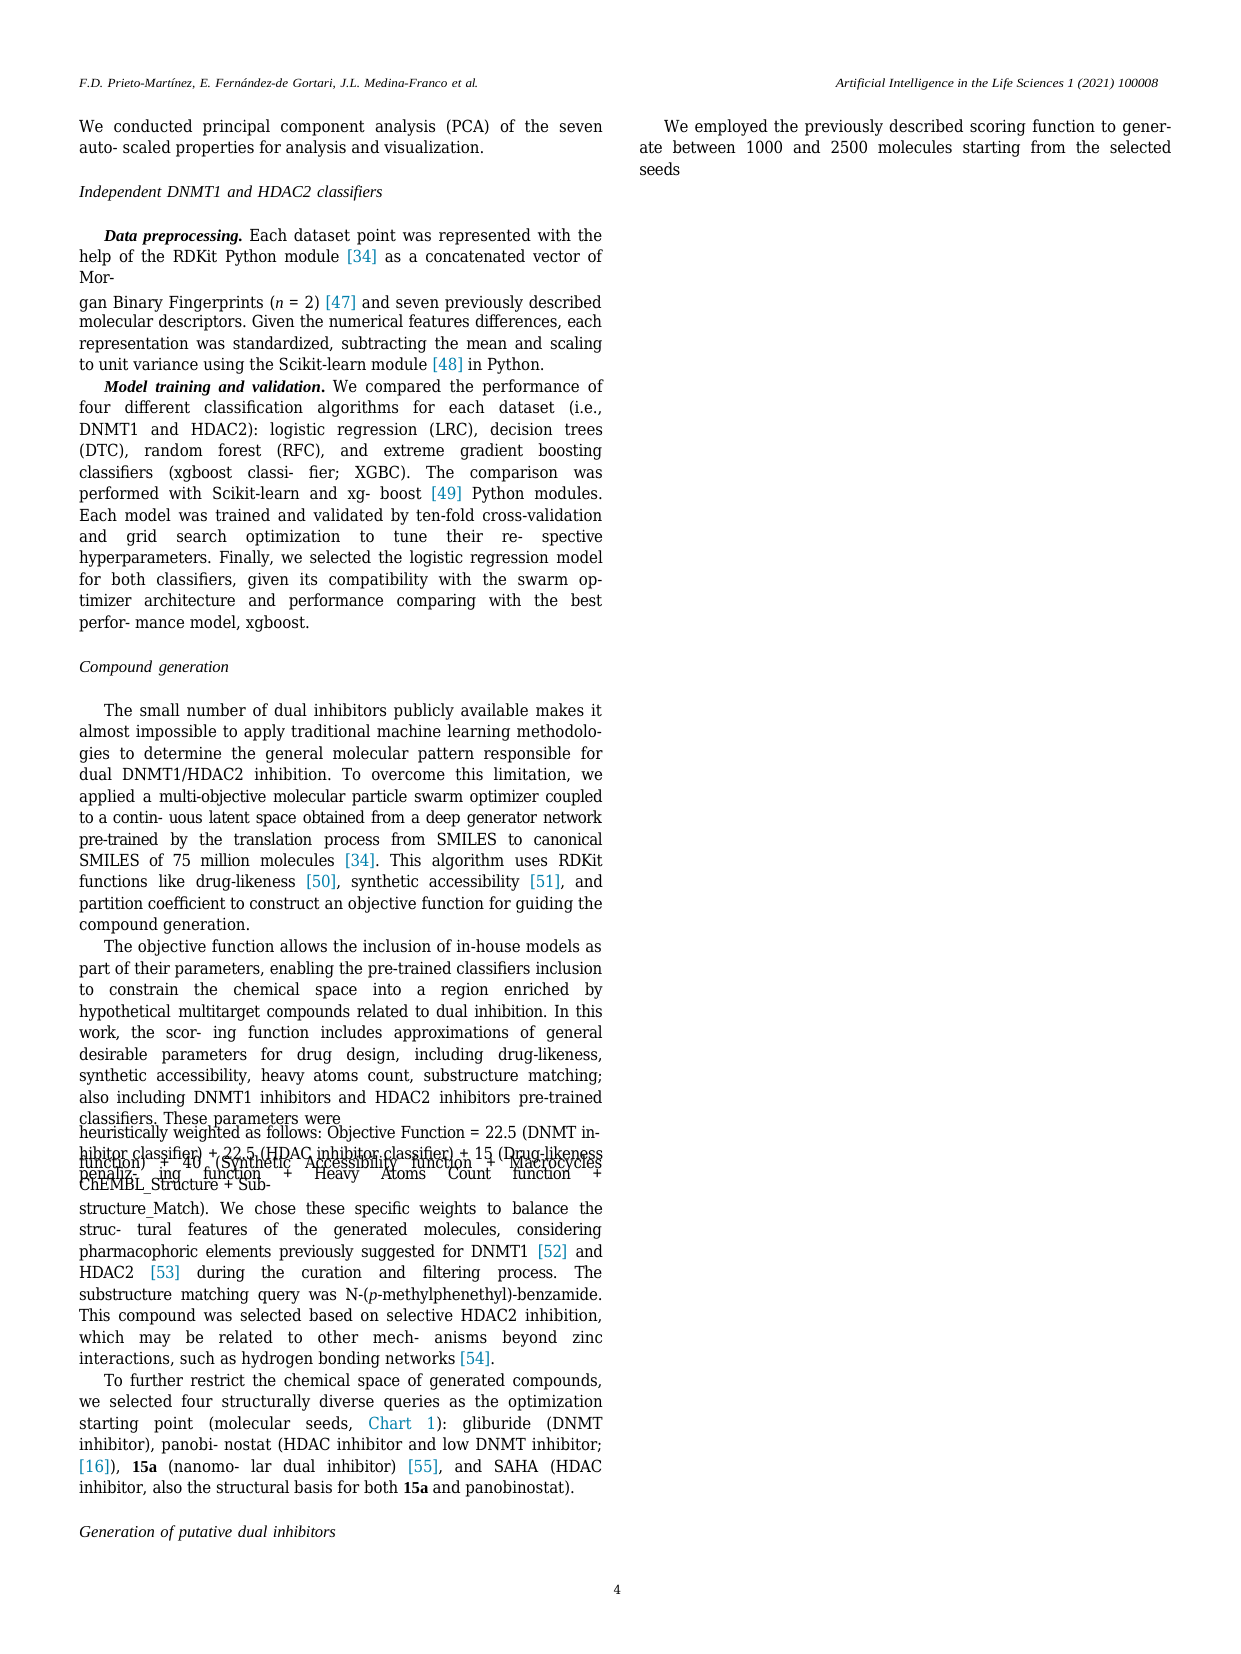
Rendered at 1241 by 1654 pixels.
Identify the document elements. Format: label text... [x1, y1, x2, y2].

picture [437, 488, 442, 496]
picture [475, 1354, 482, 1361]
text The objective function allows the inclusion of in-house models as part of their parameters, enabling the pre-trained classifiers inclusion to constrain the chemical space into a region enriched by hypothetical multitarget compounds related to dual inhibition. In this work, the scor- ing function includes approximations of general desirable parameters for drug design, including drug-likeness, synthetic accessibility, heavy atoms count, substructure matching; also including DNMT1 inhibitors and HDAC2 inhibitors pre-trained classifiers. These parameters were [79, 937, 603, 1128]
text We conducted principal component analysis (PCA) of the seven auto- scaled properties for analysis and visualization. [79, 117, 603, 158]
picture [457, 486, 461, 499]
text representation was standardized, subtracting the mean and scaling to unit variance using the Scikit-learn module [48] in Python. [79, 334, 603, 374]
picture [562, 1244, 566, 1259]
text hibitor classifier) + 22.5 (HDAC inhibitor classifier) + 15 (Drug-likeness function) + 40 (Synthetic Accessibility function + Macrocycles penaliz- ing function + Heavy Atoms Count function + ChEMBL_Structure + Sub- [79, 1150, 603, 1196]
picture [80, 1459, 84, 1474]
picture [461, 1351, 465, 1366]
picture [359, 855, 364, 863]
text Model training and validation. We compared the performance of four different classification algorithms for each dataset (i.e., DNMT1 and HDAC2): logistic regression (LRC), decision trees (DTC), random forest (RFC), and extreme gradient boosting classifiers (xgboost classi- fier; XGBC). The comparison was performed with Scikit-learn and xg- boost [49] Python modules. Each model was trained and validated by ten-fold cross-validation and grid search optimization to tune their re- spective hyperparameters. Finally, we selected the logistic regression model for both classifiers, given its compatibility with the swarm op- timizer architecture and performance comparing with the best perfor- mance model, xgboost. [79, 377, 603, 632]
picture [531, 874, 535, 889]
picture [438, 359, 443, 367]
picture [348, 249, 352, 264]
text structure_Match). We chose these specific weights to balance the struc- tural features of the generated molecules, considering pharmacophoric elements previously suggested for DNMT1 [52] and HDAC2 [53] during the curation and filtering process. The substructure matching query was N-(p-methylphenethyl)-benzamide. This compound was selected based on selective HDAC2 inhibition, which may be related to other mech- anisms beyond zinc interactions, such as hydrogen bonding networks [54]. [79, 1199, 603, 1368]
picture [175, 1265, 179, 1278]
picture [331, 874, 335, 889]
picture [433, 1459, 437, 1474]
picture [370, 853, 374, 866]
picture [415, 1462, 421, 1469]
text Independent DNMT1 and HDAC2 classifiers [79, 182, 607, 201]
picture [351, 295, 355, 310]
picture [555, 874, 559, 889]
text The small number of dual inhibitors publicly available makes it almost impossible to apply traditional machine learning methodolo- gies to determine the general molecular pattern responsible for dual DNMT1/HDAC2 inhibition. To overcome this limitation, we applied a multi-objective molecular particle swarm optimizer coupled to a contin- uous latent space obtained from a deep generator network pre-trained by the translation process from SMILES to canonical SMILES of 75 million molecules [34]. This algorithm uses RDKit functions like drug-likeness [50], synthetic accessibility [51], and partition coeﬃcient to construct an objective function for guiding the compound generation. [79, 701, 603, 934]
text We employed the previously described scoring function to gener- ate between 1000 and 2500 molecules starting from the selected seeds [639, 117, 1172, 179]
picture [346, 853, 350, 868]
picture [331, 297, 336, 305]
text Data preprocessing. Each dataset point was represented with the help of the RDKit Python module [34] as a concatenated vector of Mor- [79, 225, 603, 288]
picture [399, 1420, 406, 1427]
picture [485, 1351, 489, 1366]
text To further restrict the chemical space of generated compounds, we selected four structurally diverse queries as the optimization starting point (molecular seeds, Chart 1): gliburide (DNMT inhibitor), panobi- nostat (HDAC inhibitor and low DNMT inhibitor; [16]), 15a (nanomo- lar dual inhibitor) [55], and SAHA (HDAC inhibitor, also the structural basis for both 15a and panobinostat). [79, 1371, 603, 1498]
picture [362, 252, 369, 259]
text molecular descriptors. Given the numerical features differences, each [79, 313, 607, 331]
text Generation of putative dual inhibitors [79, 1522, 607, 1541]
picture [409, 1459, 413, 1474]
text Compound generation [79, 657, 607, 676]
picture [372, 249, 376, 262]
text gan Binary Fingerprints (n = 2) [47] and seven previously described [79, 290, 607, 313]
picture [458, 357, 462, 372]
